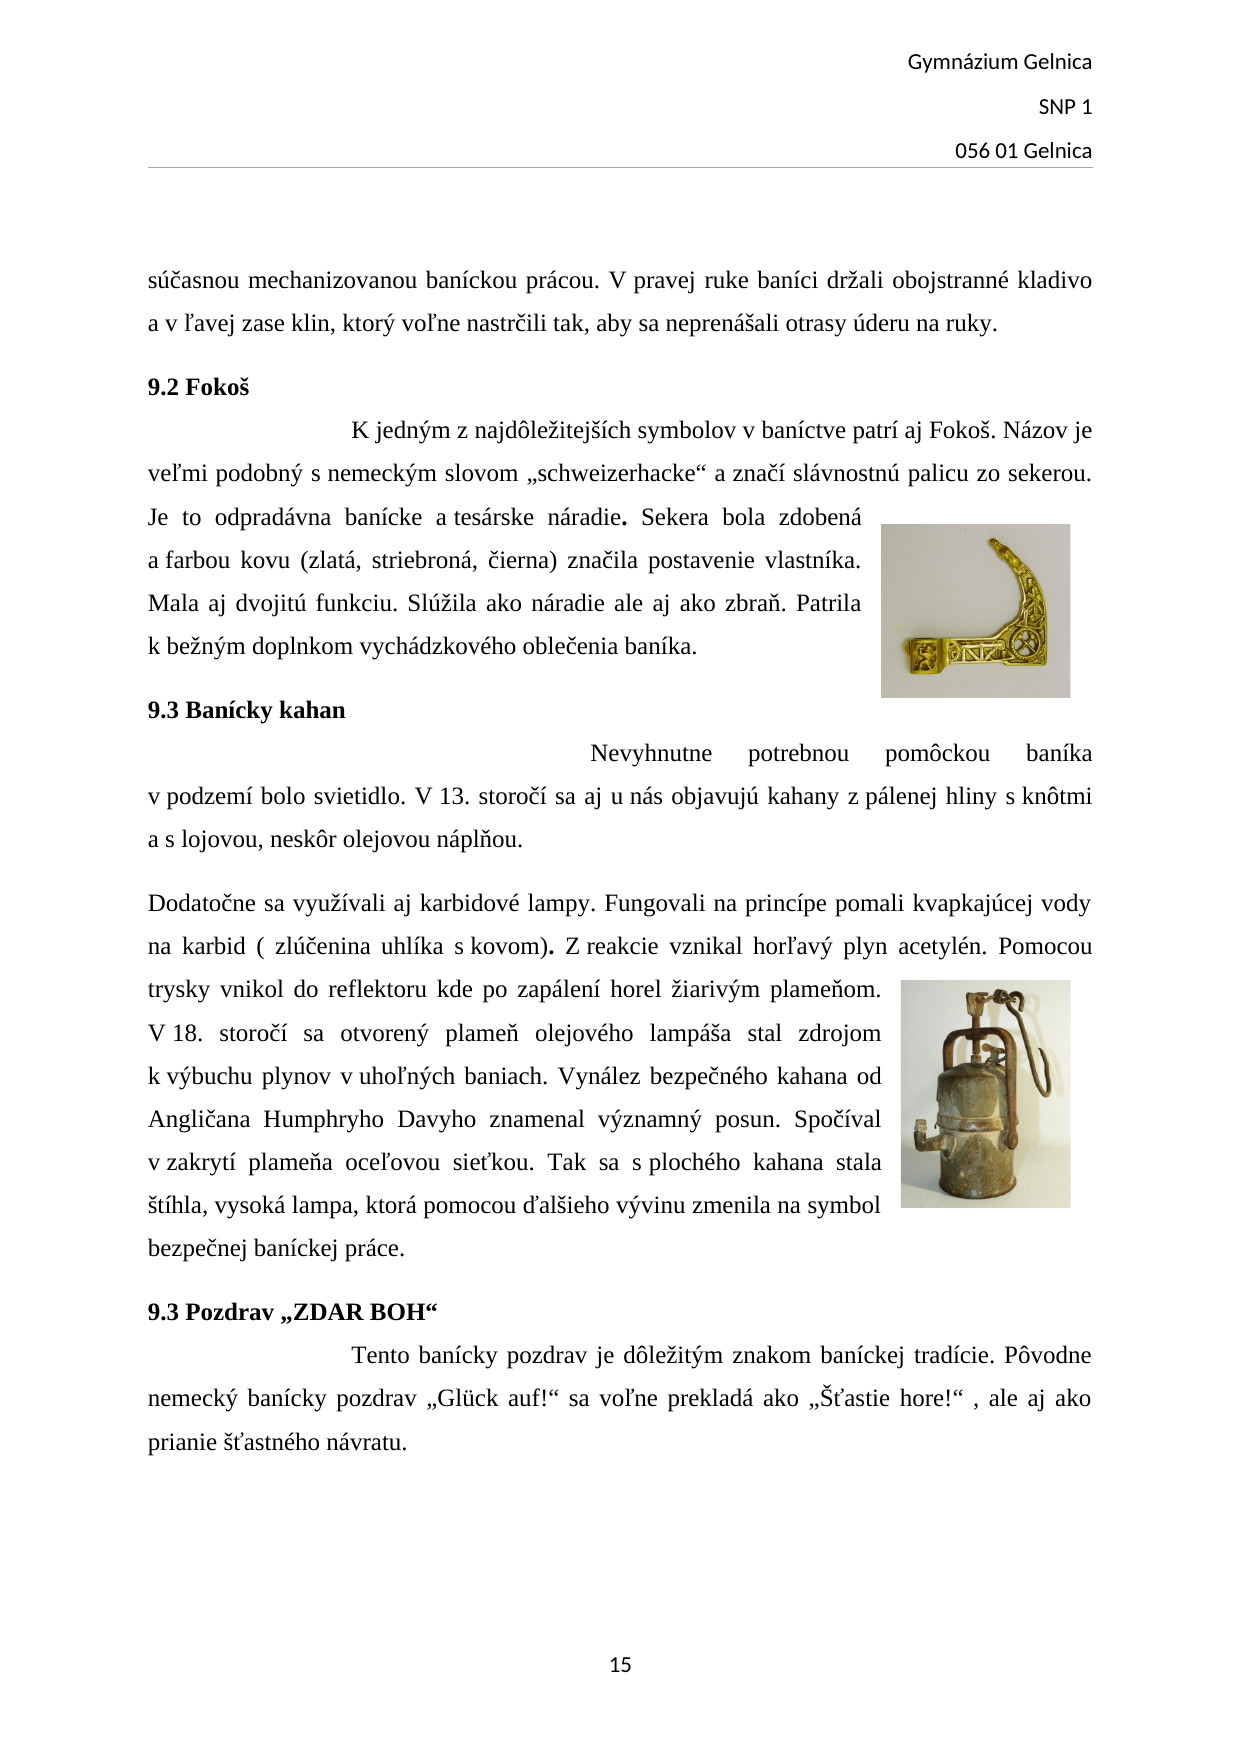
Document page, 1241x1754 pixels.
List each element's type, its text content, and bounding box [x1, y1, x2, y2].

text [148, 265, 1093, 337]
picture [881, 524, 1071, 698]
text 9.2 Fokoš K jedným z najdôležitejších symbolov v baníctve patrí aj Fokoš. Názov je veľmi podobný s nemeckým slovom „schweizerhacke“ a značí slávnostnú palicu zo sekerou. Je to odpradávna banícke a tesárske náradie. Sekera bola zdobená a farbou kovu (zlatá, striebroná, čierna) značila postavenie vlastníka. Mala aj dvojitú funkciu. Slúžila ako náradie ale aj ako zbraň. Patrila k bežným doplnkom vychádzkového oblečenia baníka. [148, 372, 1093, 660]
text 9.3 Pozdrav „ZDAR BOH“ Tento banícky pozdrav je dôležitým znakom baníckej tradície. Pôvodne nemecký banícky pozdrav „Glück auf!“ sa voľne prekladá ako „Šťastie hore!“ , ale aj ako prianie šťastného návratu. [148, 1297, 1093, 1455]
text 9.3 Banícky kahan Nevyhnutne potrebnou pomôckou baníka v podzemí bolo svietidlo. V 13. storočí sa aj u nás objavujú kahany z pálenej hliny s knôtmi a s lojovou, neskôr olejovou náplňou. [148, 695, 1093, 853]
text Dodatočne sa využívali aj karbidové lampy. Fungovali na princípe pomali kvapkajúcej vody na karbid ( zlúčenina uhlíka s kovom). Z reakcie vznikal horľavý plyn acetylén. Pomocou trysky vnikol do reflektoru kde po zapálení horel žiarivým plameňom. V 18. storočí sa otvorený plameň olejového lampáša stal zdrojom k výbuchu plynov v uhoľných baniach. Vynález bezpečného kahana od Angličana Humphryho Davyho znamenal významný posun. Spočíval v zakrytí plameňa oceľovou sieťkou. Tak sa s plochého kahana stala štíhla, vysoká lampa, ktorá pomocou ďalšieho vývinu zmenila na symbol bezpečnej baníckej práce. [148, 888, 1093, 1262]
picture [900, 980, 1071, 1208]
